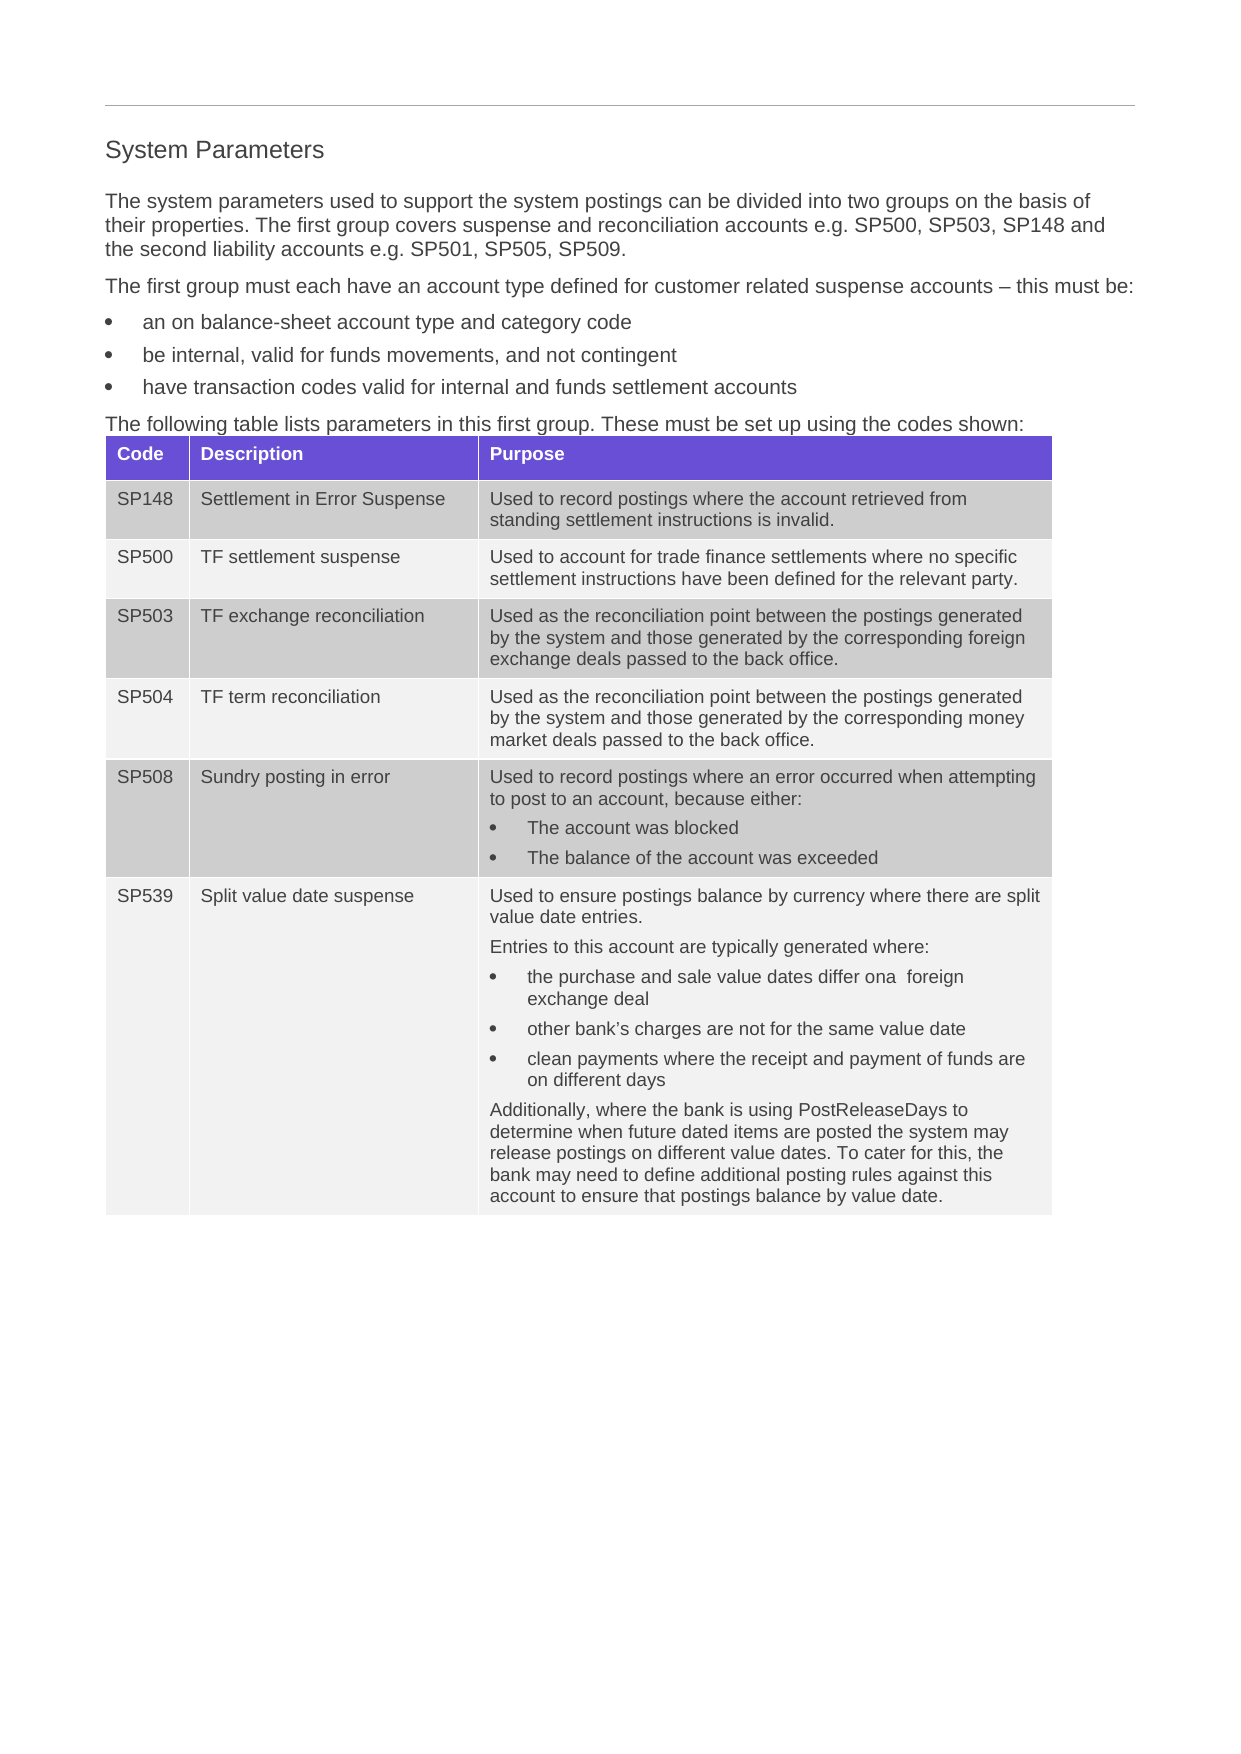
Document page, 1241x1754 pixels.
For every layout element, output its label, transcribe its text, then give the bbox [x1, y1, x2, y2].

table_cell Split value date suspense [190, 878, 478, 1215]
table_cell SP500 [106, 540, 189, 598]
table_cell SP503 [106, 599, 189, 678]
text The following table lists parameters in this first group. These must be set up using the codes shown: [105, 411, 1135, 435]
text have transaction codes valid for internal and funds settlement accounts [105, 375, 1135, 399]
table_cell TF exchange reconciliation [190, 599, 478, 678]
text an on balance-sheet account type and category code [105, 310, 1135, 334]
table_header Code [106, 436, 189, 480]
table_header Description [190, 436, 478, 480]
text be internal, valid for funds movements, and not contingent [105, 342, 1135, 366]
table_cell SP539 [106, 878, 189, 1215]
table_cell Used to record postings where an error occurred when attempting to post to an account, because either: The account was blocked The balance of the account was exceeded [479, 760, 1052, 877]
text The system parameters used to support the system postings can be divided into two groups on the basis of their properties. The first group covers suspense and reconciliation accounts e.g. SP500, SP503, SP148 and the second liability accounts e.g. SP501, SP505, SP509. [105, 189, 1135, 261]
table_cell Settlement in Error Suspense [190, 481, 478, 539]
table_cell Used as the reconciliation point between the postings generated by the system and those generated by the corresponding foreign exchange deals passed to the back office. [479, 599, 1052, 678]
table_cell SP504 [106, 679, 189, 758]
table_cell Used to account for trade finance settlements where no specific settlement instructions have been defined for the relevant party. [479, 540, 1052, 598]
table_cell TF settlement suspense [190, 540, 478, 598]
table_header Purpose [479, 436, 1052, 480]
subtitle System Parameters [105, 135, 1135, 164]
text The first group must each have an account type defined for customer related suspense accounts – this must be: [105, 273, 1135, 297]
table_cell Used as the reconciliation point between the postings generated by the system and those generated by the corresponding money market deals passed to the back office. [479, 679, 1052, 758]
table_cell TF term reconciliation [190, 679, 478, 758]
table_cell SP508 [106, 760, 189, 877]
table_cell Used to record postings where the account retrieved from standing settlement instructions is invalid. [479, 481, 1052, 539]
table_cell Used to ensure postings balance by currency where there are split value date entries. Entries to this account are typically generated where: the purchase and sale value dates differ ona foreign exchange deal other bank’s charges are not for the same value date clean payments where the receipt and payment of funds are on different days Additionally, where the bank is using PostReleaseDays to determine when future dated items are posted the system may release postings on different value dates. To cater for this, the bank may need to define additional posting rules against this account to ensure that postings balance by value date. [479, 878, 1052, 1215]
table_cell SP148 [106, 481, 189, 539]
table_cell Sundry posting in error [190, 760, 478, 877]
